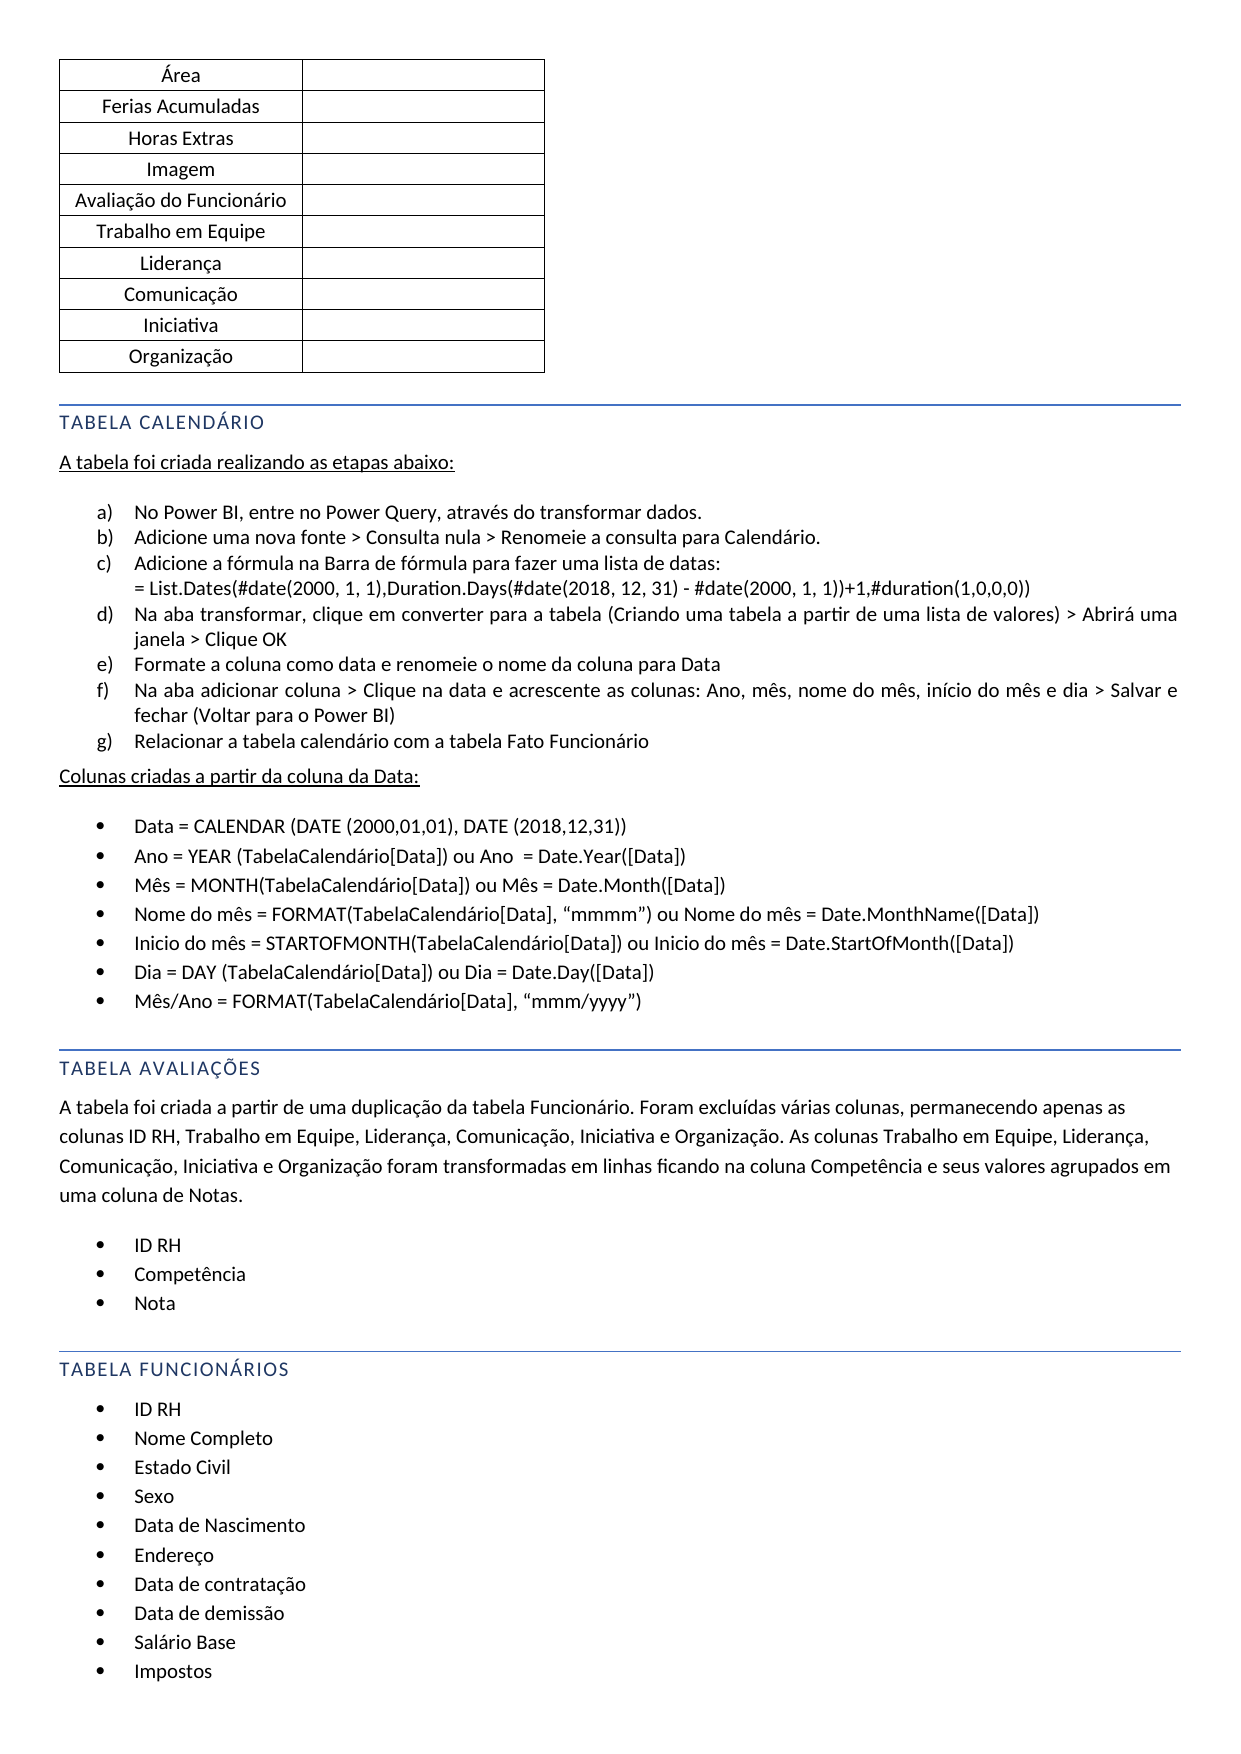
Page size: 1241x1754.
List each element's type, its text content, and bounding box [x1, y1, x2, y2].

table_cell [303, 123, 544, 153]
list Ano = YEAR (TabelaCalendário[Data]) ou Ano = Date.Year([Data]) [97, 843, 1181, 868]
list Data de demissão [97, 1600, 1181, 1626]
table_cell Organização [60, 341, 302, 372]
list Sexo [97, 1483, 1181, 1509]
list Nota [97, 1290, 1181, 1316]
list = List.Dates(#date(2000, 1, 1),Duration.Days(#date(2018, 12, 31) - #date(2000, 1, 1))+1,#duration(1,0,0,0)) [134, 575, 1181, 601]
text A tabela foi criada realizando as etapas abaixo: [59, 449, 1181, 474]
list Relacionar a tabela calendário com a tabela Fato Funcionário [97, 728, 1181, 753]
table_cell [303, 185, 544, 215]
table_cell [303, 154, 544, 184]
list Na aba adicionar coluna > Clique na data e acrescente as colunas: Ano, mês, nome do mês, início do mês e dia > Salvar e fechar (Voltar para o Power BI) [97, 677, 1181, 728]
subtitle Tabela Funcionários [59, 1352, 1181, 1382]
table_cell [303, 341, 544, 372]
list ID RH [97, 1396, 1181, 1421]
list Competência [97, 1261, 1181, 1287]
list Nome do mês = FORMAT(TabelaCalendário[Data], “mmmm”) ou Nome do mês = Date.MonthName([Data]) [97, 901, 1181, 927]
list Endereço [97, 1542, 1181, 1567]
table_cell Área [60, 60, 302, 90]
list Nome Completo [97, 1425, 1181, 1451]
table_cell Comunicação [60, 279, 302, 309]
list Na aba transformar, clique em converter para a tabela (Criando uma tabela a partir de uma lista de valores) > Abrirá uma janela > Clique OK [97, 601, 1181, 652]
list Data de Nascimento [97, 1513, 1181, 1538]
list Mês/Ano = FORMAT(TabelaCalendário[Data], “mmm/yyyy”) [97, 989, 1181, 1014]
table_cell Ferias Acumuladas [60, 91, 302, 122]
list Inicio do mês = STARTOFMONTH(TabelaCalendário[Data]) ou Inicio do mês = Date.StartOfMonth([Data]) [97, 930, 1181, 956]
table_cell [303, 279, 544, 309]
subtitle Tabela Calendário [59, 406, 1181, 435]
list Mês = MONTH(TabelaCalendário[Data]) ou Mês = Date.Month([Data]) [97, 872, 1181, 897]
text A tabela foi criada a partir de uma duplicação da tabela Funcionário. Foram excluídas várias colunas, permanecendo apenas as colunas ID RH, Trabalho em Equipe, Liderança, Comunicação, Iniciativa e Organização. As colunas Trabalho em Equipe, Liderança, Comunicação, Iniciativa e Organização foram transformadas em linhas ficando na coluna Competência e seus valores agrupados em uma coluna de Notas. [59, 1094, 1181, 1207]
list Adicione uma nova fonte > Consulta nula > Renomeie a consulta para Calendário. [97, 524, 1181, 550]
list Dia = DAY (TabelaCalendário[Data]) ou Dia = Date.Day([Data]) [97, 959, 1181, 985]
table_cell Liderança [60, 248, 302, 278]
table_cell Trabalho em Equipe [60, 216, 302, 247]
subtitle Tabela Avaliações [59, 1051, 1181, 1080]
table_cell [303, 248, 544, 278]
list No Power BI, entre no Power Query, através do transformar dados. [97, 499, 1181, 524]
table_cell Iniciativa [60, 310, 302, 340]
list Data = CALENDAR (DATE (2000,01,01), DATE (2018,12,31)) [97, 814, 1181, 839]
table_cell Imagem [60, 154, 302, 184]
list Estado Civil [97, 1454, 1181, 1480]
list Data de contratação [97, 1571, 1181, 1596]
table_cell [303, 91, 544, 122]
table_cell Horas Extras [60, 123, 302, 153]
table_cell [303, 216, 544, 247]
table_cell [303, 60, 544, 90]
list Salário Base [97, 1629, 1181, 1655]
table_cell [303, 310, 544, 340]
text Colunas criadas a partir da coluna da Data: [59, 764, 1181, 789]
list Formate a coluna como data e renomeie o nome da coluna para Data [97, 652, 1181, 677]
list ID RH [97, 1232, 1181, 1257]
list Adicione a fórmula na Barra de fórmula para fazer uma lista de datas: [97, 550, 1181, 575]
table_cell Avaliação do Funcionário [60, 185, 302, 215]
list Impostos [97, 1658, 1181, 1684]
